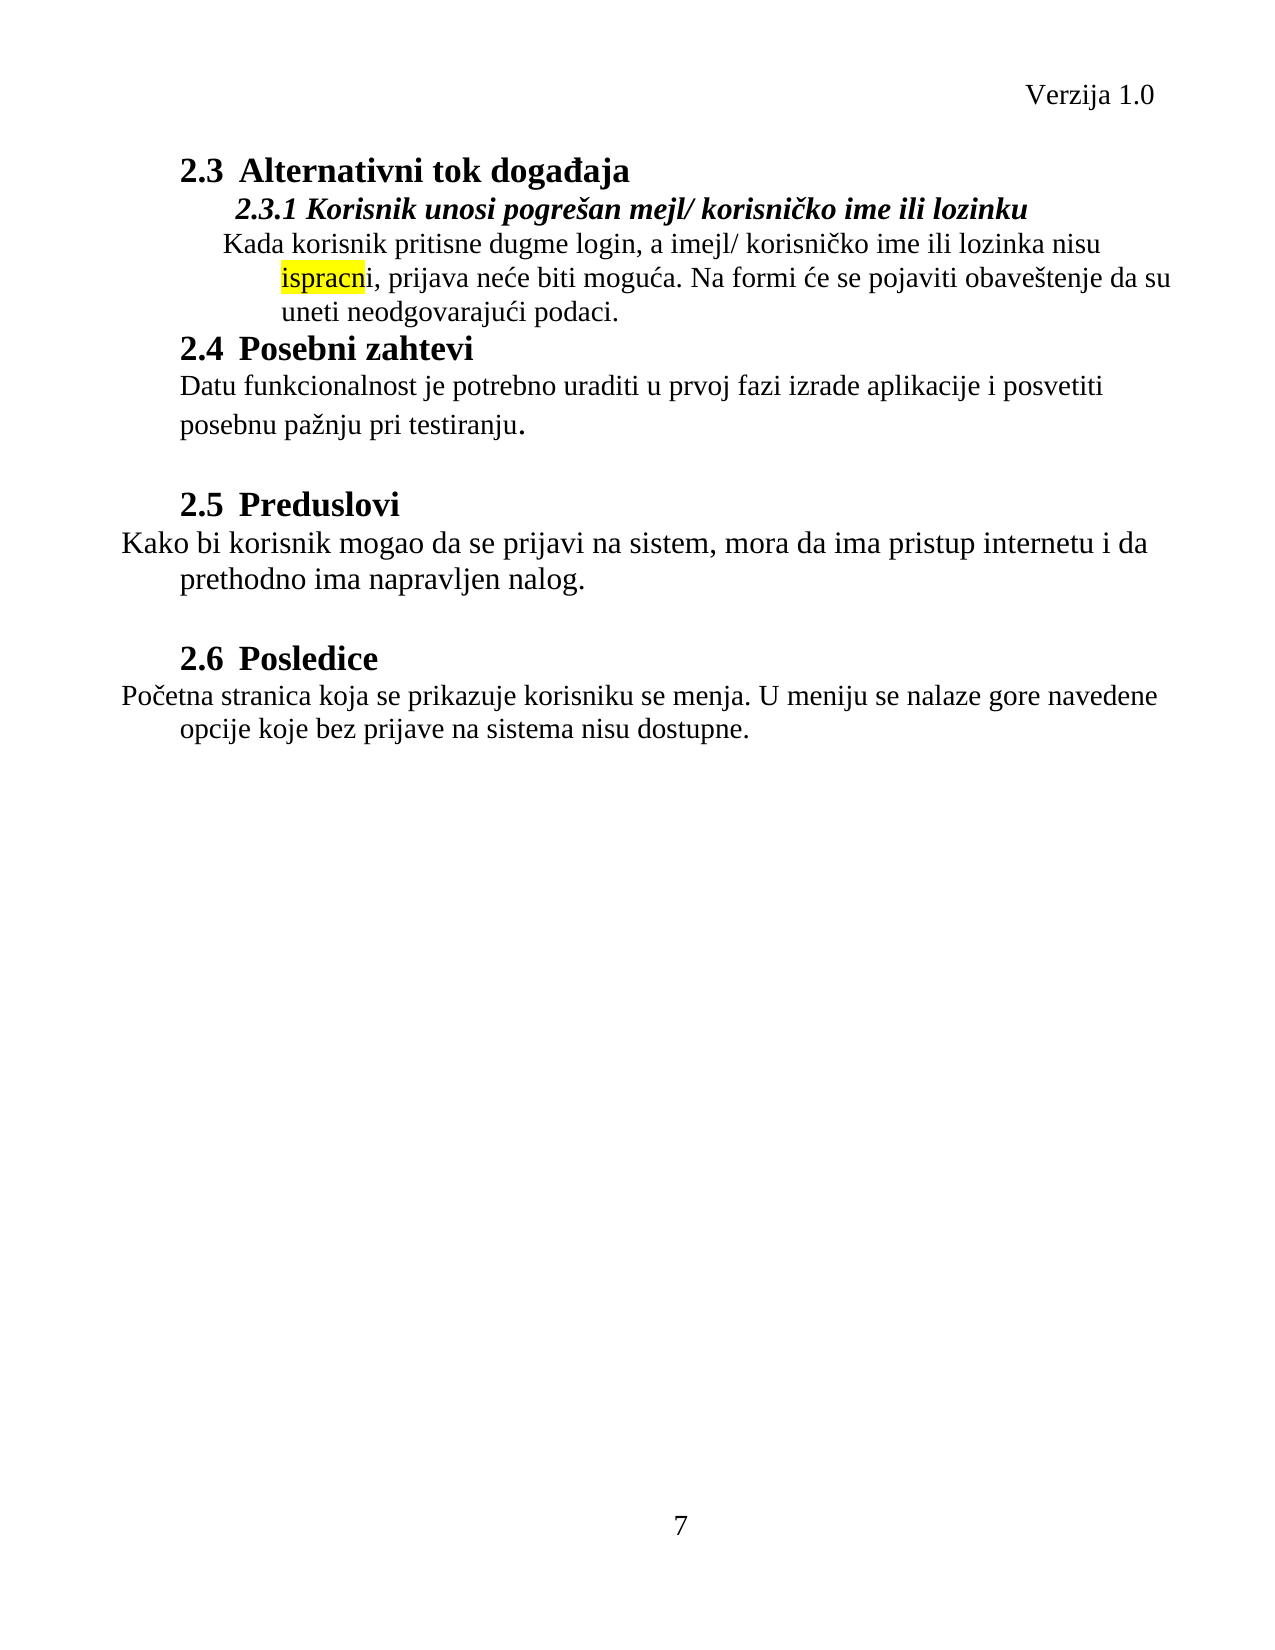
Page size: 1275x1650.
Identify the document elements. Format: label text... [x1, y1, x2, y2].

text Početna stranica koja se prikazuje korisniku se menja. U meniju se nalaze gore navedene opcije koje bez prijave na sistema nisu dostupne. [121, 678, 1201, 745]
subtitle Preduslovi [179, 483, 1201, 524]
subtitle Posebni zahtevi [179, 327, 1201, 368]
subtitle 2.3.1 Korisnik unosi pogrešan mejl/ korisničko ime ili lozinku [235, 191, 1138, 227]
text Kako bi korisnik mogao da se prijavi na sistem, mora da ima pristup internetu i da prethodno ima napravljen nalog. [121, 524, 1201, 596]
text Kada korisnik pritisne dugme login, a imejl/ korisničko ime ili lozinka nisu ispracni, prijava neće biti moguća. Na formi će se pojaviti obaveštenje da su uneti neodgovarajući podaci. [223, 227, 1201, 327]
subtitle Datu funkcionalnost je potrebno uraditi u prvoj fazi izrade aplikacije i posvetiti posebnu pažnju pri testiranju. [179, 368, 1201, 442]
subtitle Аlternativni tok događaja [179, 150, 1201, 191]
subtitle Posledice [179, 637, 1201, 678]
